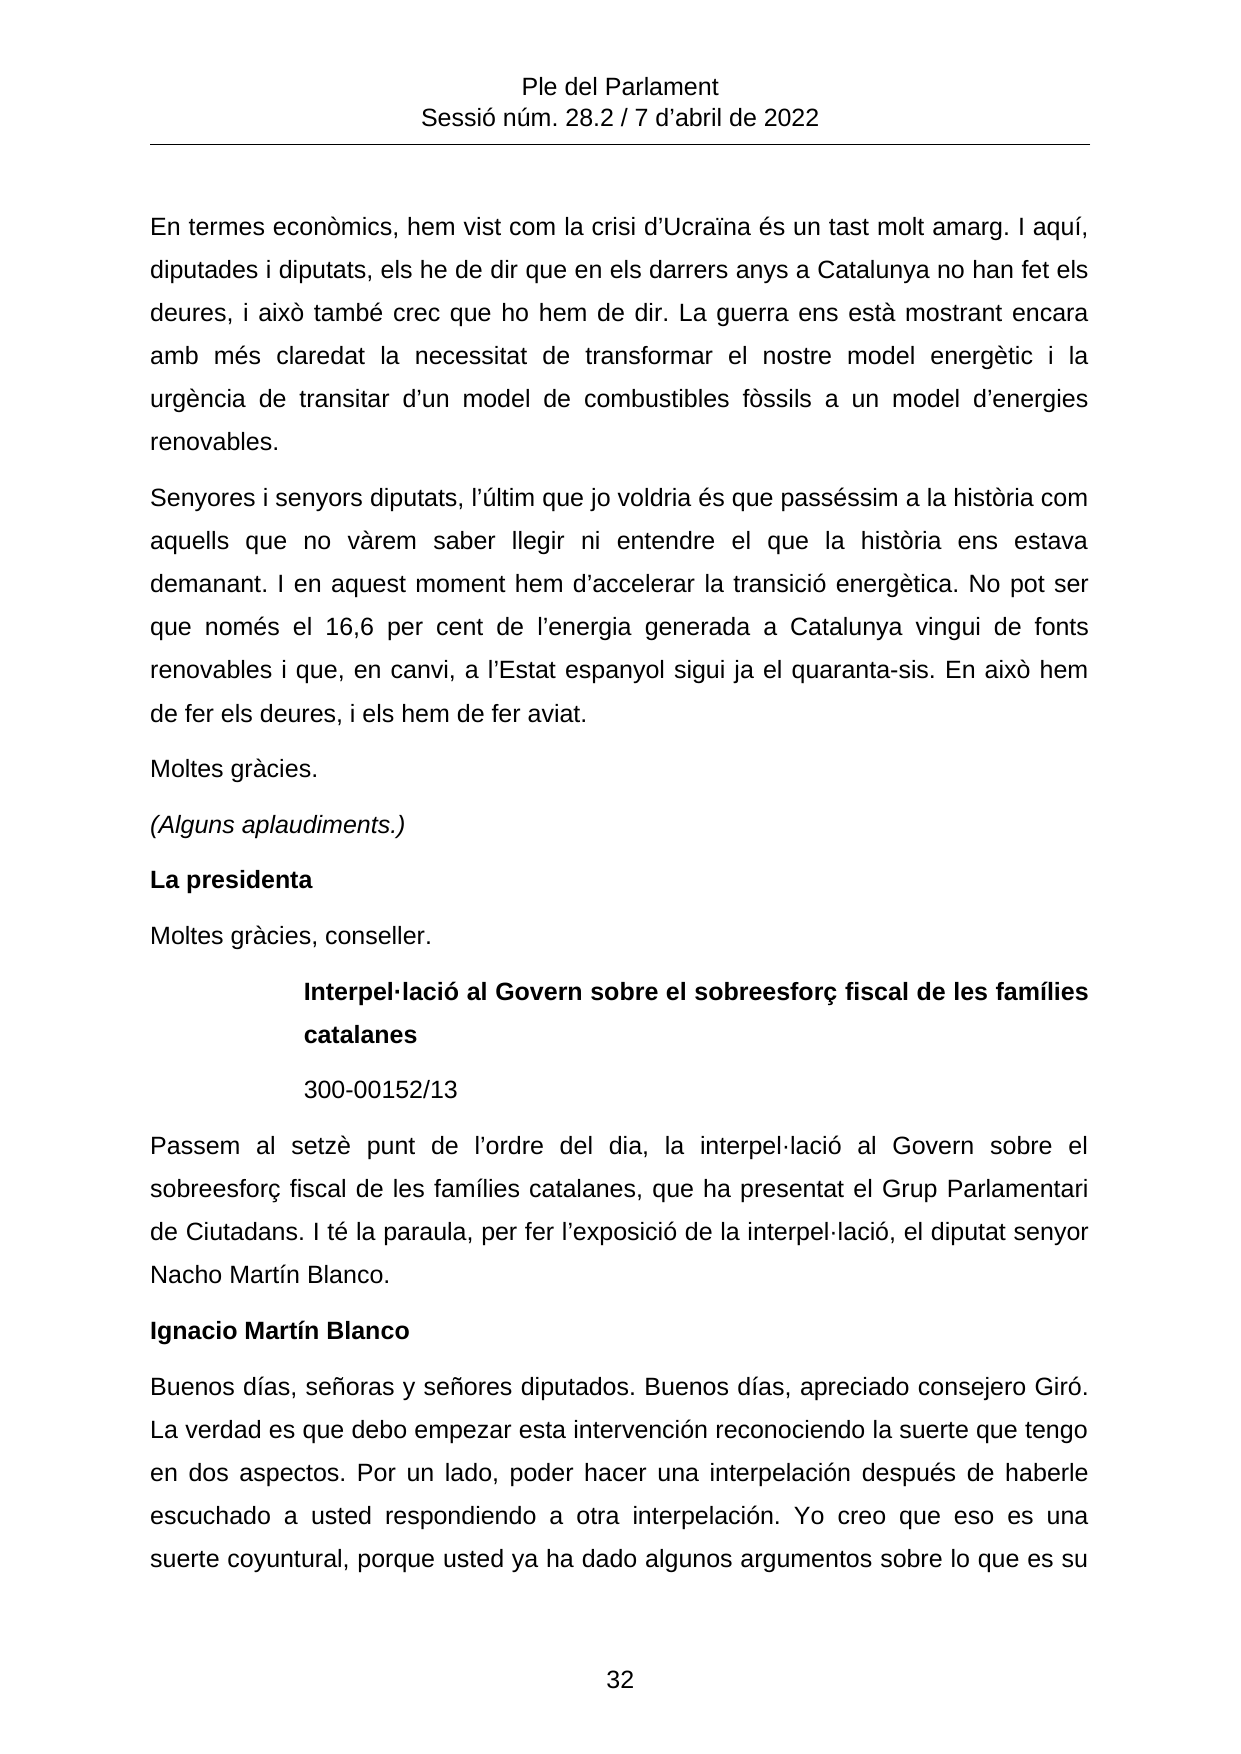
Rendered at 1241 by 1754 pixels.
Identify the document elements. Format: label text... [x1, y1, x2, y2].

text Interpel·lació al Govern sobre el sobreesforç fiscal de les famílies catalanes [303, 977, 1090, 1049]
text La presidenta [150, 866, 1090, 894]
text 300-00152/13 [303, 1076, 1090, 1104]
text Senyores i senyors diputats, l’últim que jo voldria és que passéssim a la història com aquells que no vàrem saber llegir ni entendre el que la història ens estava demanant. I en aquest moment hem d’accelerar la transició energètica. No pot ser que només el 16,6 per cent de l’energia generada a Catalunya vingui de fonts renovables i que, en canvi, a l’Estat espanyol sigui ja el quaranta-sis. En això hem de fer els deures, i els hem de fer aviat. [150, 483, 1090, 727]
text Moltes gràcies, conseller. [150, 921, 1090, 950]
text En termes econòmics, hem vist com la crisi d’Ucraïna és un tast molt amarg. I aquí, diputades i diputats, els he de dir que en els darrers anys a Catalunya no han fet els deures, i això també crec que ho hem de dir. La guerra ens està mostrant encara amb més claredat la necessitat de transformar el nostre model energètic i la urgència de transitar d’un model de combustibles fòssils a un model d’energies renovables. [150, 212, 1090, 456]
text (Alguns aplaudiments.) [150, 810, 1090, 839]
text Moltes gràcies. [150, 754, 1090, 783]
text Ignacio Martín Blanco [150, 1316, 1090, 1345]
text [150, 1372, 1090, 1573]
text Passem al setzè punt de l’ordre del dia, la interpel·lació al Govern sobre el sobreesforç fiscal de les famílies catalanes, que ha presentat el Grup Parlamentari de Ciutadans. I té la paraula, per fer l’exposició de la interpel·lació, el diputat senyor Nacho Martín Blanco. [150, 1131, 1090, 1289]
